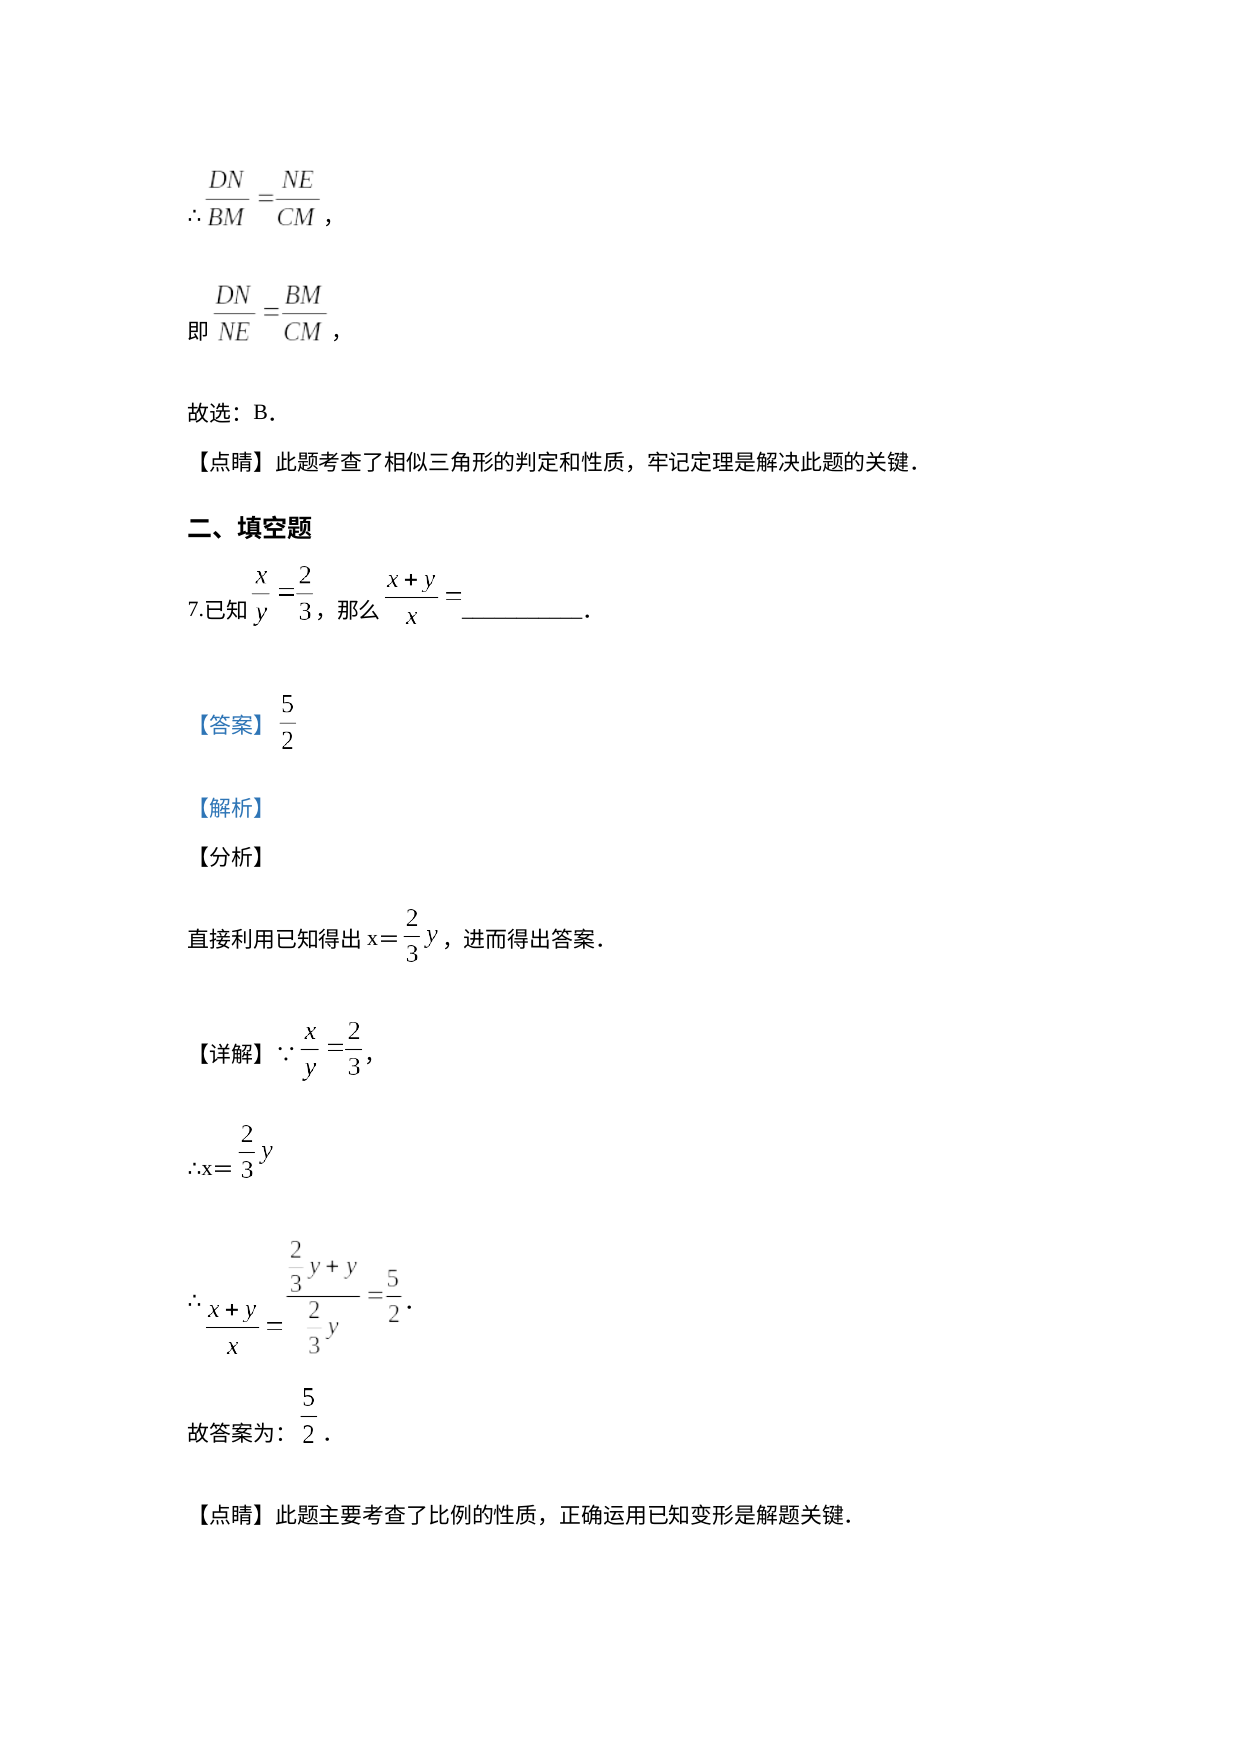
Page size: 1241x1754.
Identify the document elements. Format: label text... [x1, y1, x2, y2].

text 【解析】 [187, 790, 1053, 823]
text 直接利用已知得出x＝，进而得出答案． [187, 888, 1053, 987]
text 7.已知，那么___________． [187, 559, 1053, 659]
text 【详解】∵， [187, 1003, 1053, 1102]
text 故选：B． [187, 395, 1053, 428]
text 【答案】 [187, 674, 1053, 774]
text 【点睛】此题主要考查了比例的性质，正确运用已知变形是解题关键． [187, 1497, 1053, 1530]
text ∴． [187, 1233, 1053, 1366]
text ∴x＝ [187, 1118, 1053, 1217]
text 故答案为：． [187, 1382, 1053, 1481]
text ∴， [187, 165, 1053, 264]
text 【点睛】此题考查了相似三角形的判定和性质，牢记定理是解决此题的关键． [187, 444, 1053, 477]
text 即， [187, 280, 1053, 379]
text 二、填空题 [187, 493, 1053, 559]
text 【分析】 [187, 839, 1053, 872]
